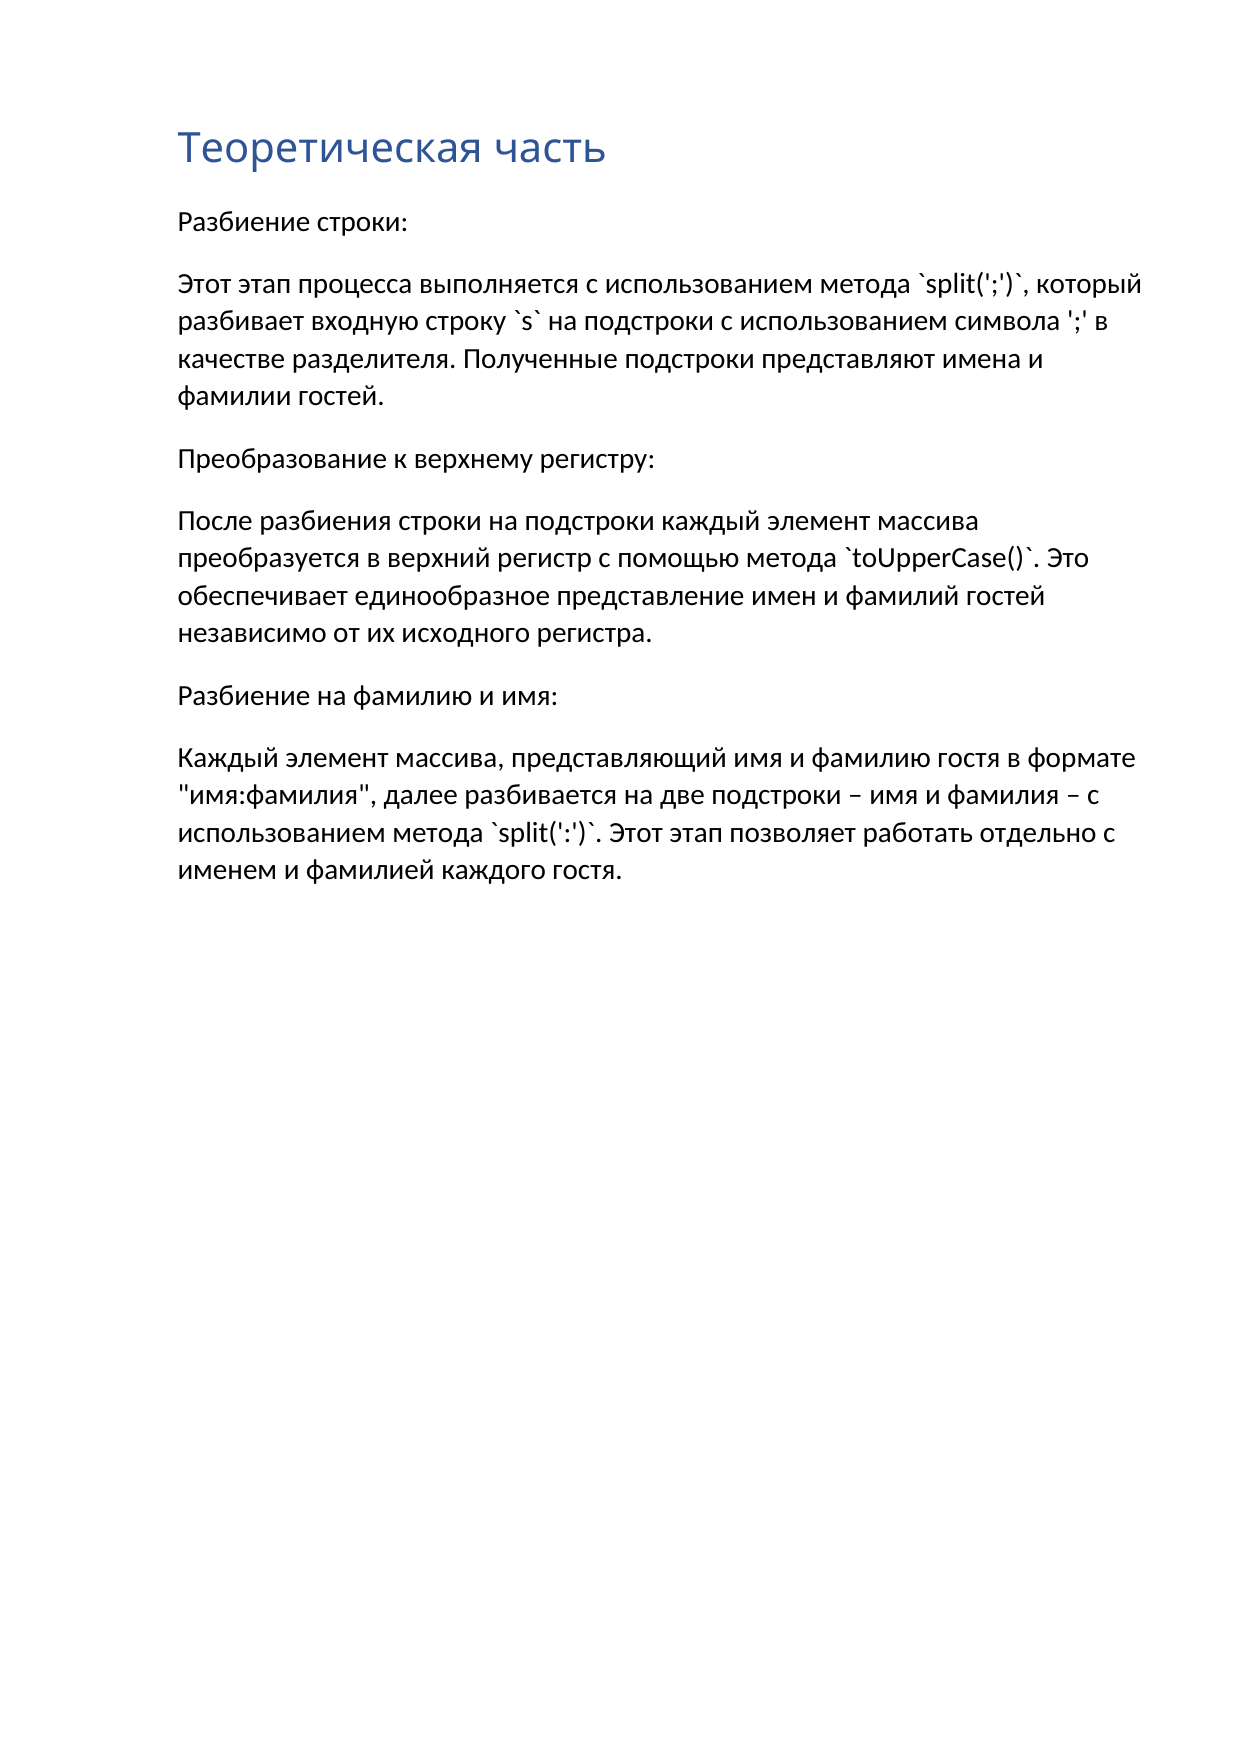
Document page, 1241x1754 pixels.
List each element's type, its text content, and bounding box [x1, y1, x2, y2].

subtitle Разбиение строки: [177, 203, 1152, 238]
subtitle Преобразование к верхнему регистру: [177, 440, 1152, 475]
subtitle После разбиения строки на подстроки каждый элемент массива преобразуется в верхний регистр с помощью метода `toUpperCase()`. Это обеспечивает единообразное представление имен и фамилий гостей независимо от их исходного регистра. [177, 502, 1152, 650]
subtitle Каждый элемент массива, представляющий имя и фамилию гостя в формате "имя:фамилия", далее разбивается на две подстроки – имя и фамилия – с использованием метода `split(':')`. Этот этап позволяет работать отдельно с именем и фамилией каждого гостя. [177, 739, 1152, 887]
subtitle Теоретическая часть [177, 118, 1152, 175]
subtitle Разбиение на фамилию и имя: [177, 677, 1152, 712]
subtitle Этот этап процесса выполняется с использованием метода `split(';')`, который разбивает входную строку `s` на подстроки с использованием символа ';' в качестве разделителя. Полученные подстроки представляют имена и фамилии гостей. [177, 265, 1152, 413]
